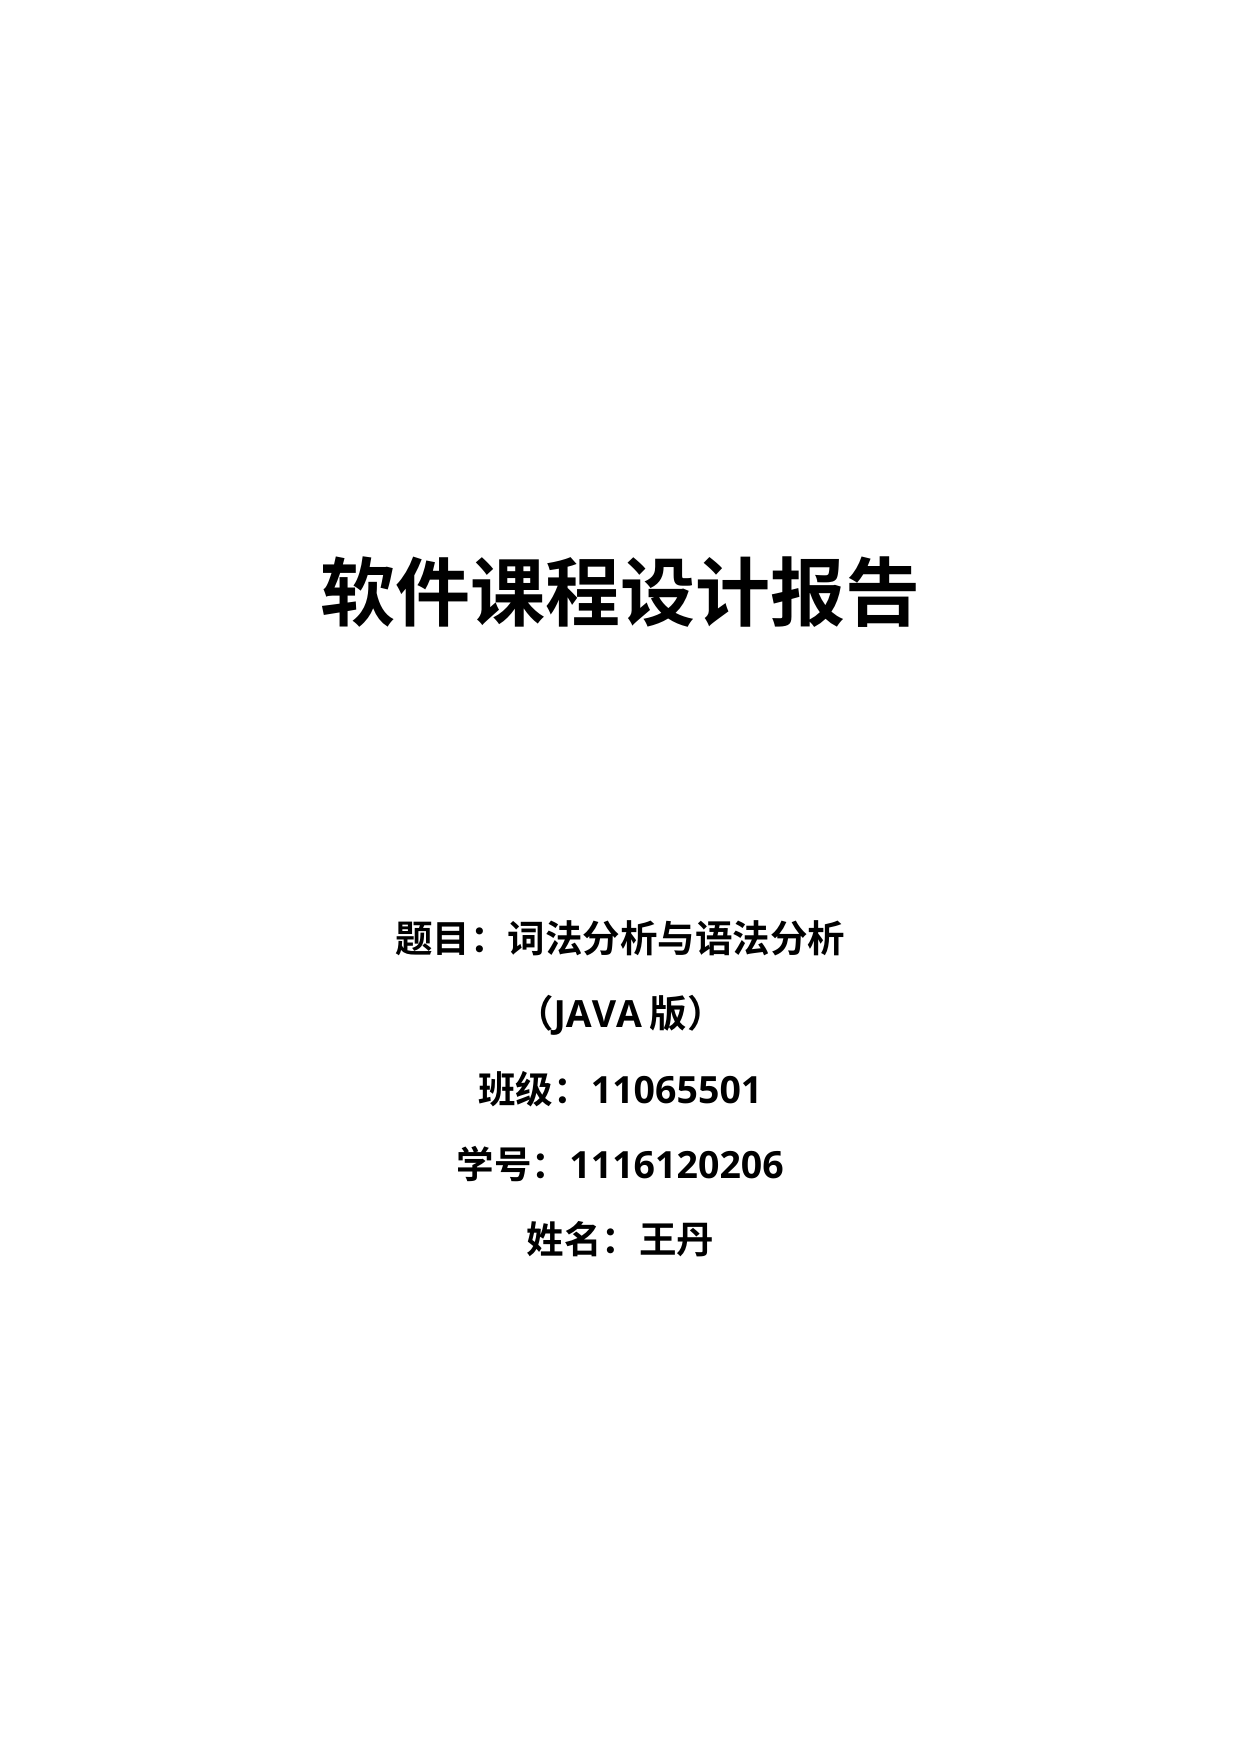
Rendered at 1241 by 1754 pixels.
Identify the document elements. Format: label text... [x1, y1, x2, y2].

text 学号：1116120206 [187, 1135, 1053, 1189]
text 题目：词法分析与语法分析 [187, 909, 1053, 963]
text 班级：11065501 [187, 1059, 1053, 1114]
text 软件课程设计报告 [187, 533, 1053, 642]
text （JAVA版） [187, 984, 1053, 1039]
text 姓名：王丹 [187, 1210, 1053, 1264]
